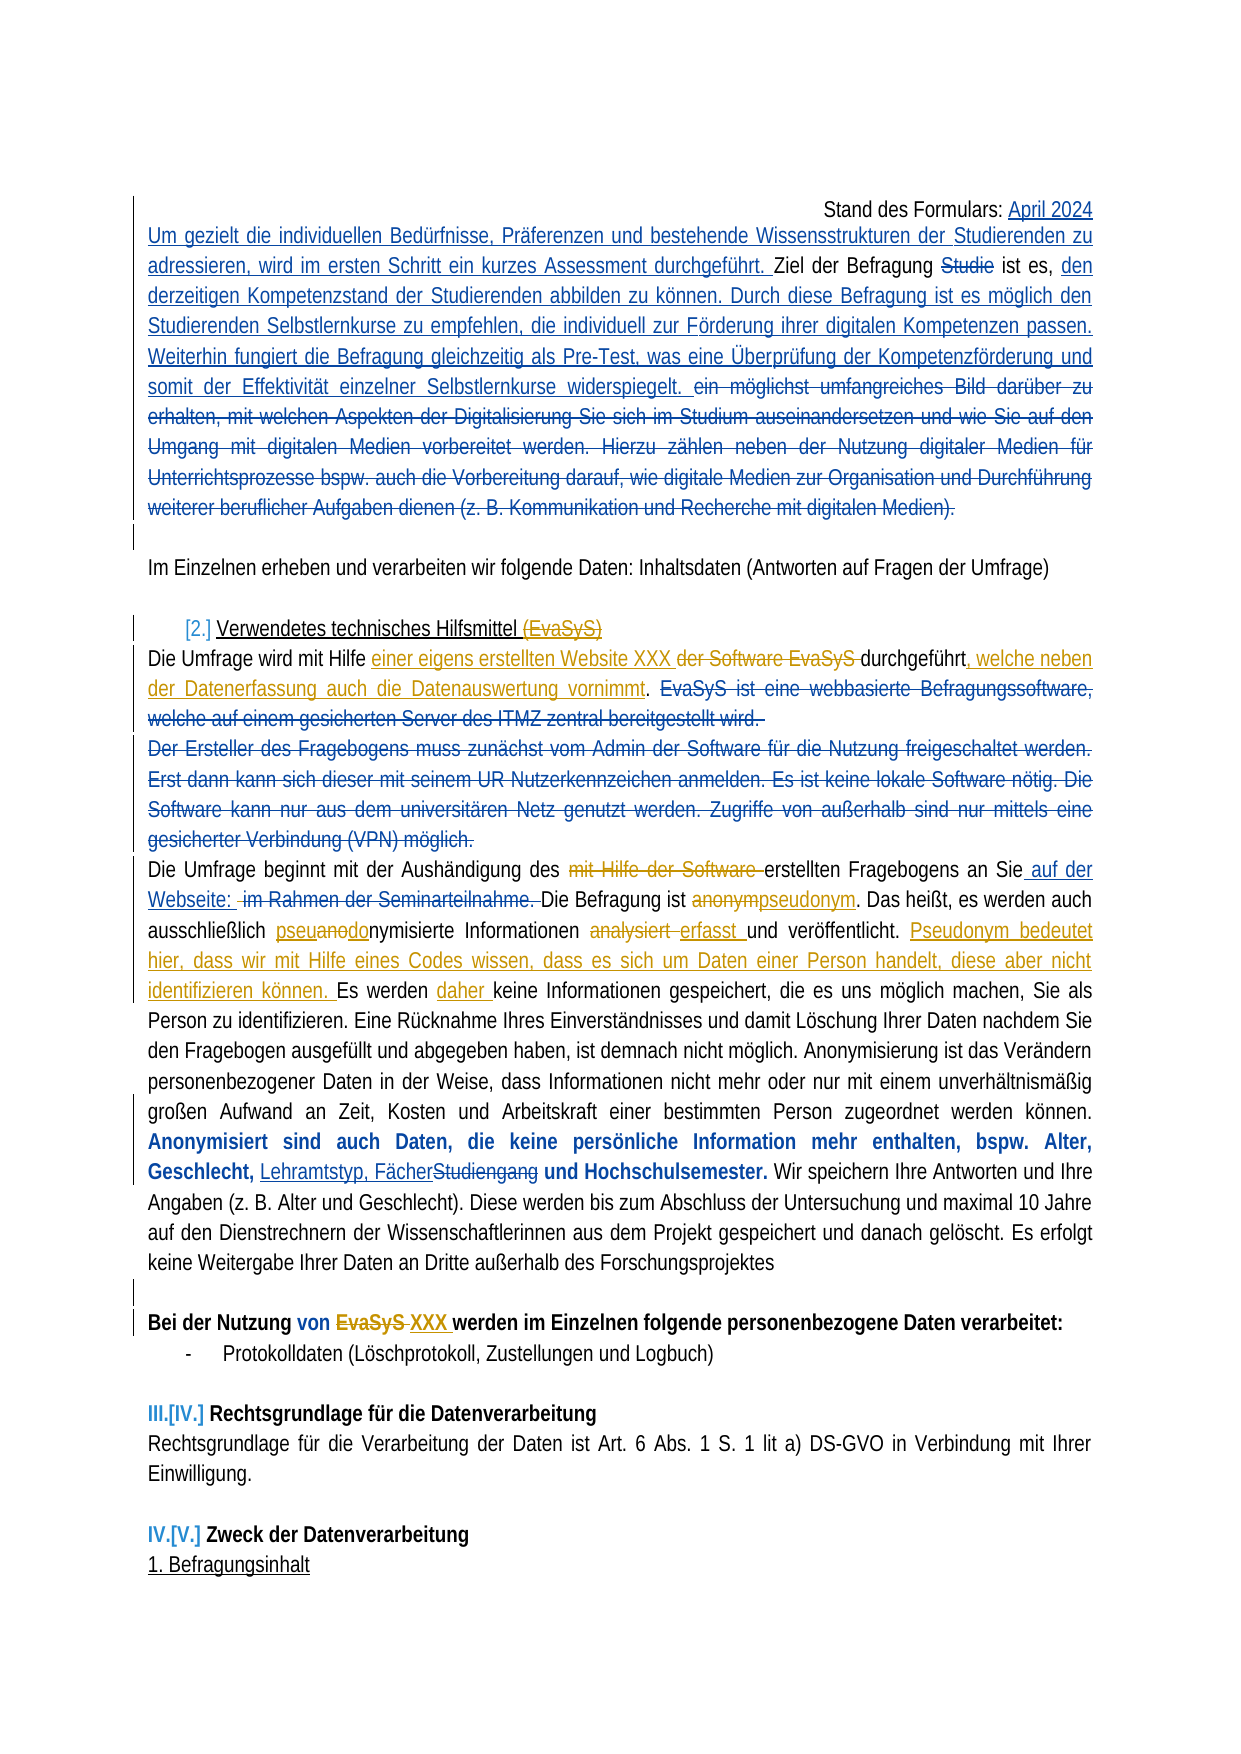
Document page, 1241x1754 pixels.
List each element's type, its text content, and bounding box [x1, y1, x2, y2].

list Zweck der Datenverarbeitung [148, 1521, 1093, 1547]
text Im Einzelnen erheben und verarbeiten wir folgende Daten: Inhaltsdaten (Antworten auf Fragen der Umfrage) [148, 554, 1093, 581]
text Die Umfrage beginnt mit der Aushändigung des erstellten Fragebogens an SieDie Befragung ist . Das heißt, es werden auch ausschließlich nymisierte Informationen und veröffentlicht. Es werden keine Informationen gespeichert, die es uns möglich machen, Sie als Person zu identifizieren. Eine Rücknahme Ihres Einverständnisses und damit Löschung Ihrer Daten nachdem Sie den Fragebogen ausgefüllt und abgegeben haben, ist demnach nicht möglich. Anonymisierung ist das Verändern personenbezogener Daten in der Weise, dass Informationen nicht mehr oder nur mit einem unverhältnismäßig großen Aufwand an Zeit, Kosten und Arbeitskraft einer bestimmten Person zugeordnet werden können. Anonymisiert sind auch Daten, die keine persönliche Information mehr enthalten, bspw. Alter, Geschlecht, und Hochschulsemester. Wir speichern Ihre Antworten und Ihre Angaben (z. B. Alter und Geschlecht). Diese werden bis zum Abschluss der Untersuchung und maximal 10 Jahre auf den Dienstrechnern der Wissenschaftlerinnen aus dem Projekt gespeichert und danach gelöscht. Es erfolgt keine Weitergabe Ihrer Daten an Dritte außerhalb des Forschungsprojektes [148, 856, 1093, 1275]
text Ziel der Befragung ist es, [148, 336, 1093, 365]
text Ziel der Befragung ist es, [148, 366, 1093, 417]
list Protokolldaten (Löschprotokoll, Zustellungen und Logbuch) [185, 1339, 1093, 1366]
list Verwendetes technisches Hilfsmittel [185, 614, 1093, 641]
text Ziel der Befragung ist es, [148, 449, 1093, 520]
list Rechtsgrundlage für die Datenverarbeitung [148, 1400, 1093, 1426]
text Die Umfrage wird mit Hilfe durchgeführt. [148, 645, 1093, 732]
text 1. Befragungsinhalt [148, 1551, 1093, 1577]
text Bei der Nutzung von werden im Einzelnen folgende personenbezogene Daten verarbeitet: [148, 1309, 1093, 1336]
text Ziel der Befragung ist es, [148, 419, 1093, 448]
text Ziel der Befragung ist es, [148, 222, 1093, 245]
text Ziel der Befragung ist es, [148, 246, 1093, 335]
text Rechtsgrundlage für die Verarbeitung der Daten ist Art. 6 Abs. 1 S. 1 lit a) DS-GVO in Verbindung mit Ihrer Einwilligung. [148, 1430, 1093, 1487]
